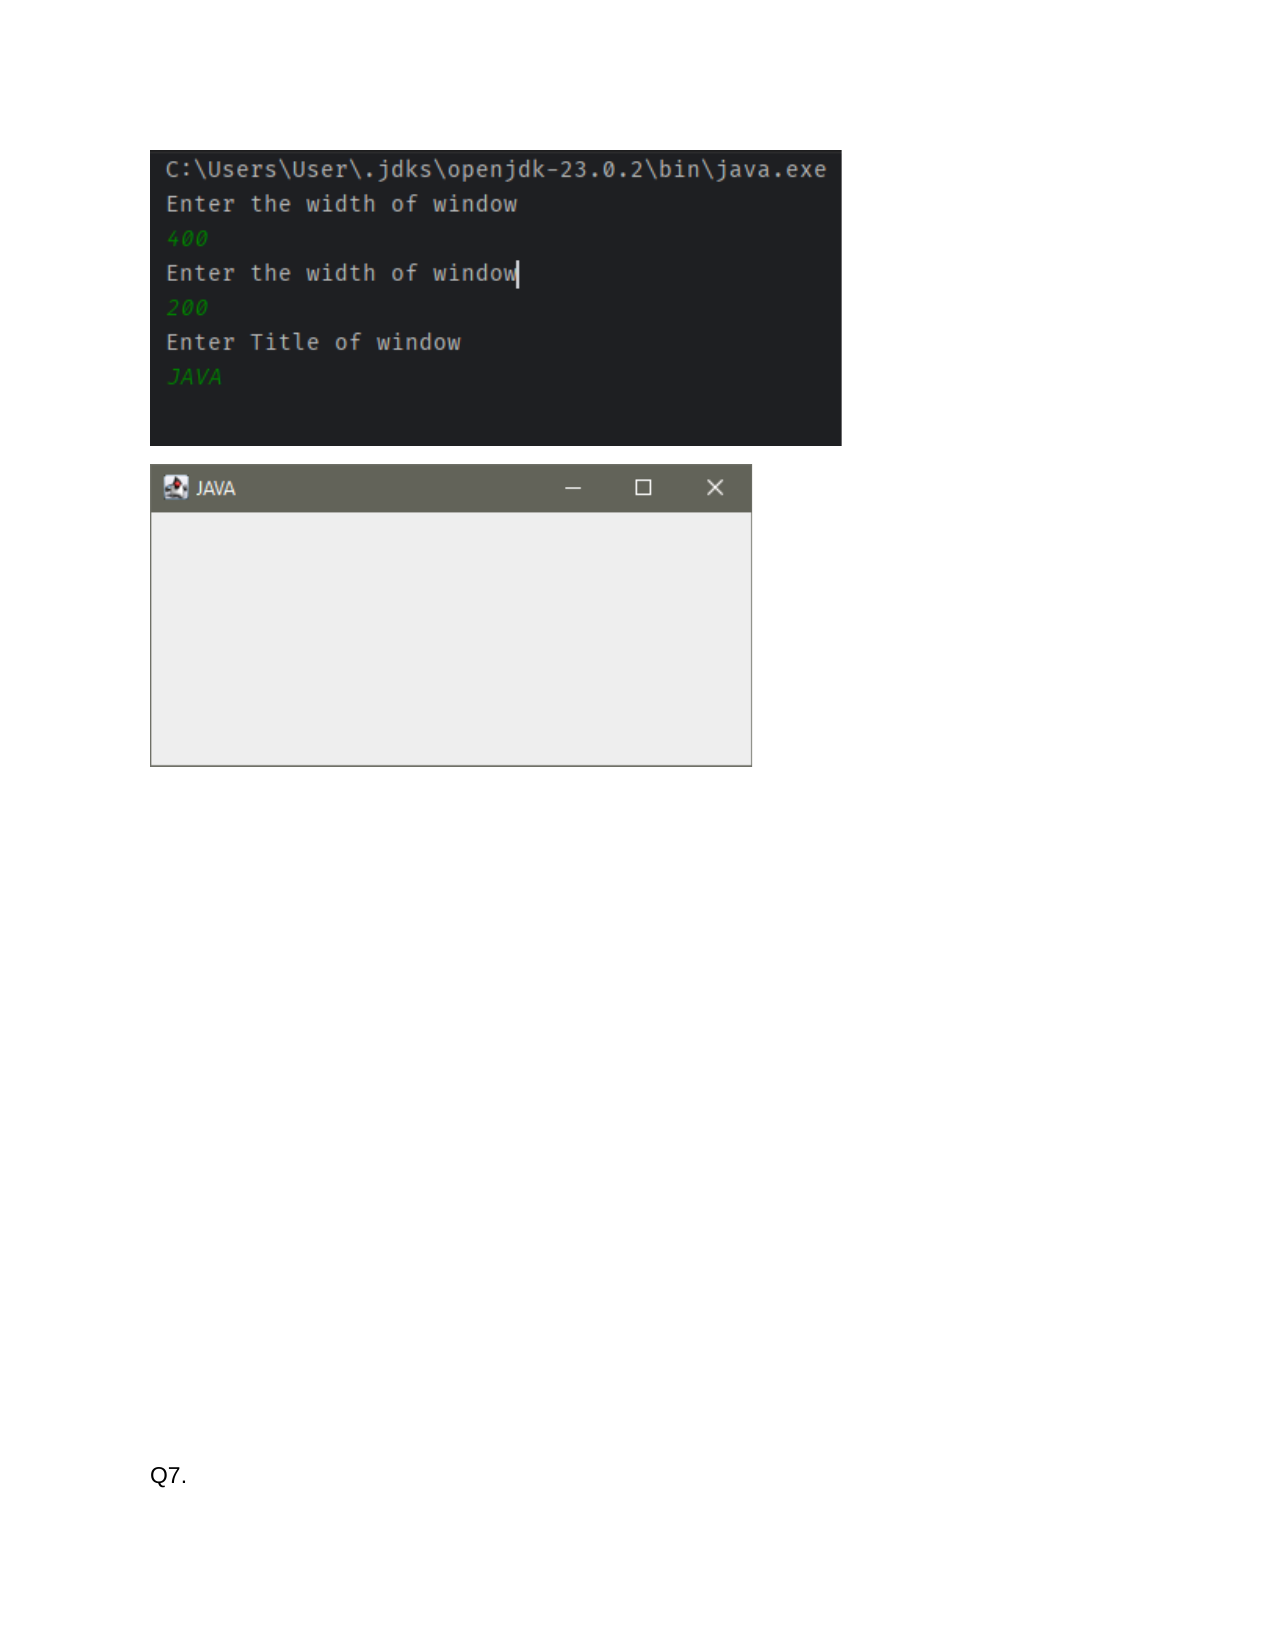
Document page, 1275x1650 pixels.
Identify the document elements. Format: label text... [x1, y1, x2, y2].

picture [150, 150, 842, 446]
picture [150, 464, 753, 767]
text Q7. [150, 1462, 1125, 1488]
